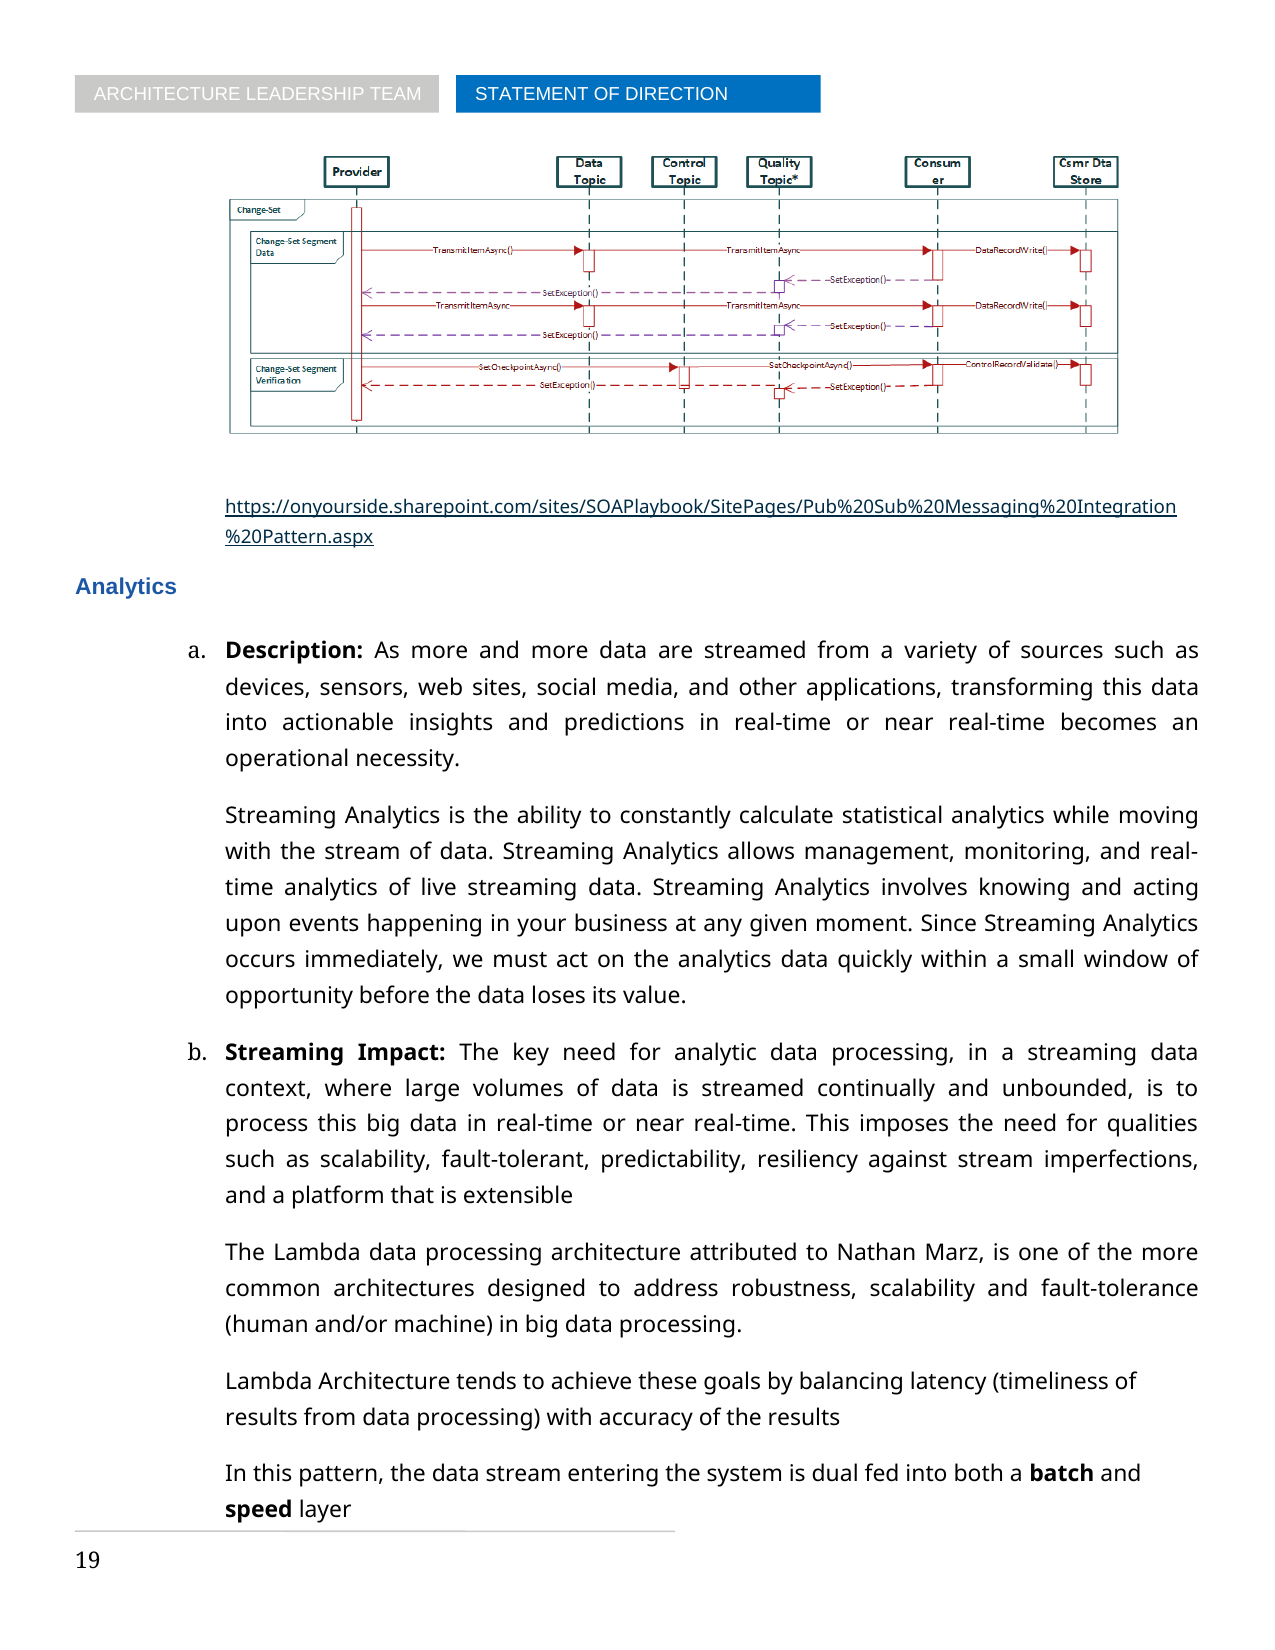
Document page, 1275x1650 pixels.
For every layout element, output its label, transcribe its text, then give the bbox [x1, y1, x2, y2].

text Streaming Analytics is the ability to constantly calculate statistical analytics while moving with the stream of data. Streaming Analytics allows management, monitoring, and real-time analytics of live streaming data. Streaming Analytics involves knowing and acting upon events happening in your business at any given moment. Since Streaming Analytics occurs immediately, we must act on the analytics data quickly within a small window of opportunity before the data loses its value. [225, 799, 1200, 1010]
subtitle Analytics [75, 573, 1200, 599]
text Lambda Architecture tends to achieve these goals by balancing latency (timeliness of results from data processing) with accuracy of the results [225, 1365, 1200, 1432]
text The Lambda data processing architecture attributed to Nathan Marz, is one of the more common architectures designed to address robustness, scalability and fault-tolerance (human and/or machine) in big data processing. [225, 1236, 1200, 1339]
text https://onyourside.sharepoint.com/sites/SOAPlaybook/SitePages/Pub%20Sub%20Messaging%20Integration%20Pattern.aspx [225, 459, 1200, 548]
text In this pattern, the data stream entering the system is dual fed into both a batch and speed layer [225, 1457, 1200, 1524]
list Streaming Impact: The key need for analytic data processing, in a streaming data context, where large volumes of data is streamed continually and unbounded, is to process this big data in real-time or near real-time. This imposes the need for qualities such as scalability, fault-tolerant, predictability, resiliency against stream imperfections, and a platform that is extensible [187, 1036, 1200, 1211]
picture [225, 150, 1125, 434]
list Description: As more and more data are streamed from a variety of sources such as devices, sensors, web sites, social media, and other applications, transforming this data into actionable insights and predictions in real-time or near real-time becomes an operational necessity. [187, 634, 1200, 773]
